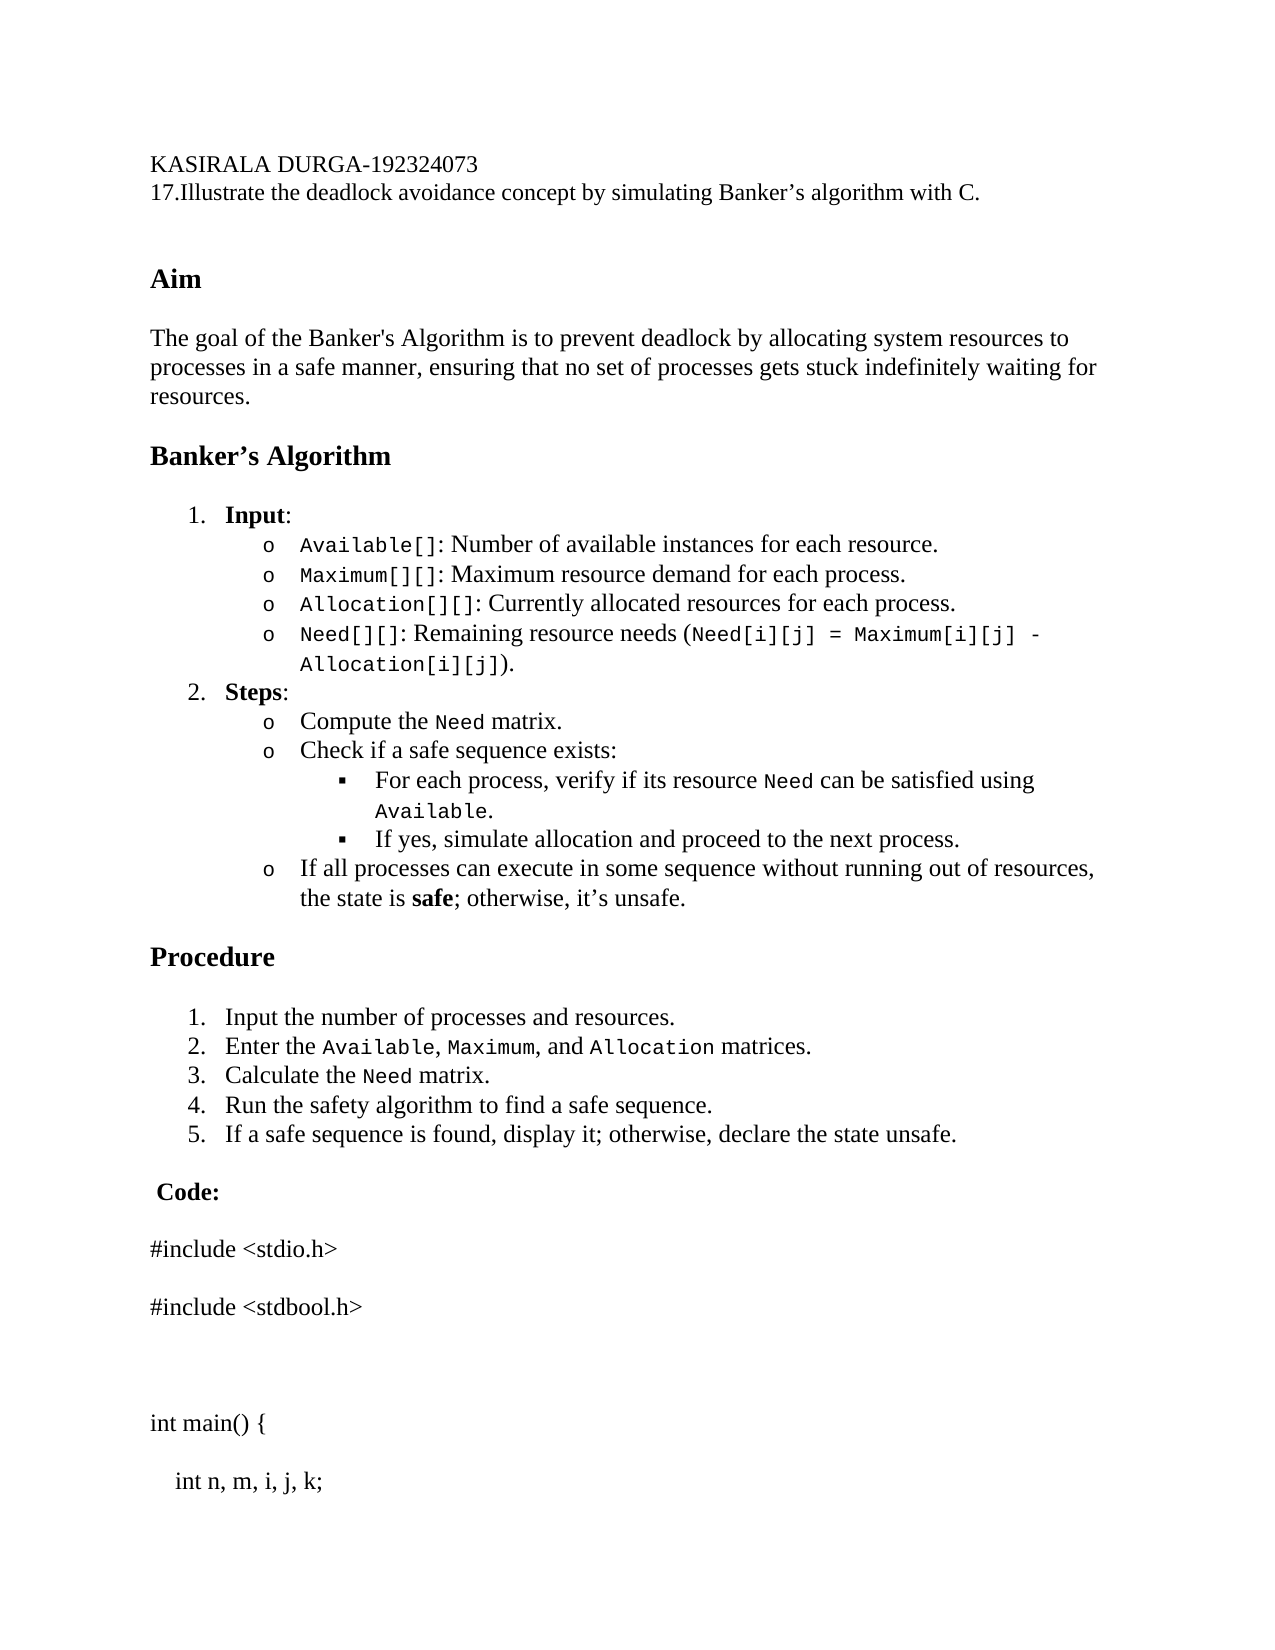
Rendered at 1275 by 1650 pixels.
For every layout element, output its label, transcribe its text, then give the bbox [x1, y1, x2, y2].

list Calculate the Need matrix. [187, 1060, 1125, 1090]
subtitle #include <stdio.h> [150, 1234, 1125, 1263]
text 17.Illustrate the deadlock avoidance concept by simulating Banker’s algorithm with C. [150, 178, 1125, 205]
subtitle int main() { [150, 1408, 1125, 1437]
list Input: [187, 501, 1125, 529]
text The goal of the Banker's Algorithm is to prevent deadlock by allocating system resources to processes in a safe manner, ensuring that no set of processes gets stuck indefinitely waiting for resources. [150, 323, 1125, 410]
list If a safe sequence is found, display it; otherwise, declare the state unsafe. [187, 1119, 1125, 1147]
text KASIRALA DURGA-192324073 [150, 150, 1125, 178]
list Run the safety algorithm to find a safe sequence. [187, 1090, 1125, 1119]
list Allocation[][]: Currently allocated resources for each process. [262, 588, 1125, 618]
list Steps: [187, 677, 1125, 706]
subtitle #include <stdbool.h> [150, 1292, 1125, 1321]
subtitle int n, m, i, j, k; [150, 1466, 1125, 1495]
list Maximum[][]: Maximum resource demand for each process. [262, 559, 1125, 588]
text Procedure [150, 941, 1125, 973]
list Check if a safe sequence exists: [262, 736, 1125, 765]
subtitle Code: [150, 1177, 1125, 1205]
list For each process, verify if its resource Need can be satisfied using Available. [337, 765, 1125, 824]
text Banker’s Algorithm [150, 439, 1125, 471]
list Enter the Available, Maximum, and Allocation matrices. [187, 1031, 1125, 1060]
list If yes, simulate allocation and proceed to the next process. [337, 824, 1125, 853]
text Aim [150, 262, 1125, 294]
list Compute the Need matrix. [262, 706, 1125, 736]
list Need[][]: Remaining resource needs (Need[i][j] = Maximum[i][j] - Allocation[i][j]). [262, 618, 1125, 677]
list Available[]: Number of available instances for each resource. [262, 529, 1125, 559]
list If all processes can execute in some sequence without running out of resources, the state is safe; otherwise, it’s unsafe. [262, 853, 1125, 911]
list Input the number of processes and resources. [187, 1002, 1125, 1031]
